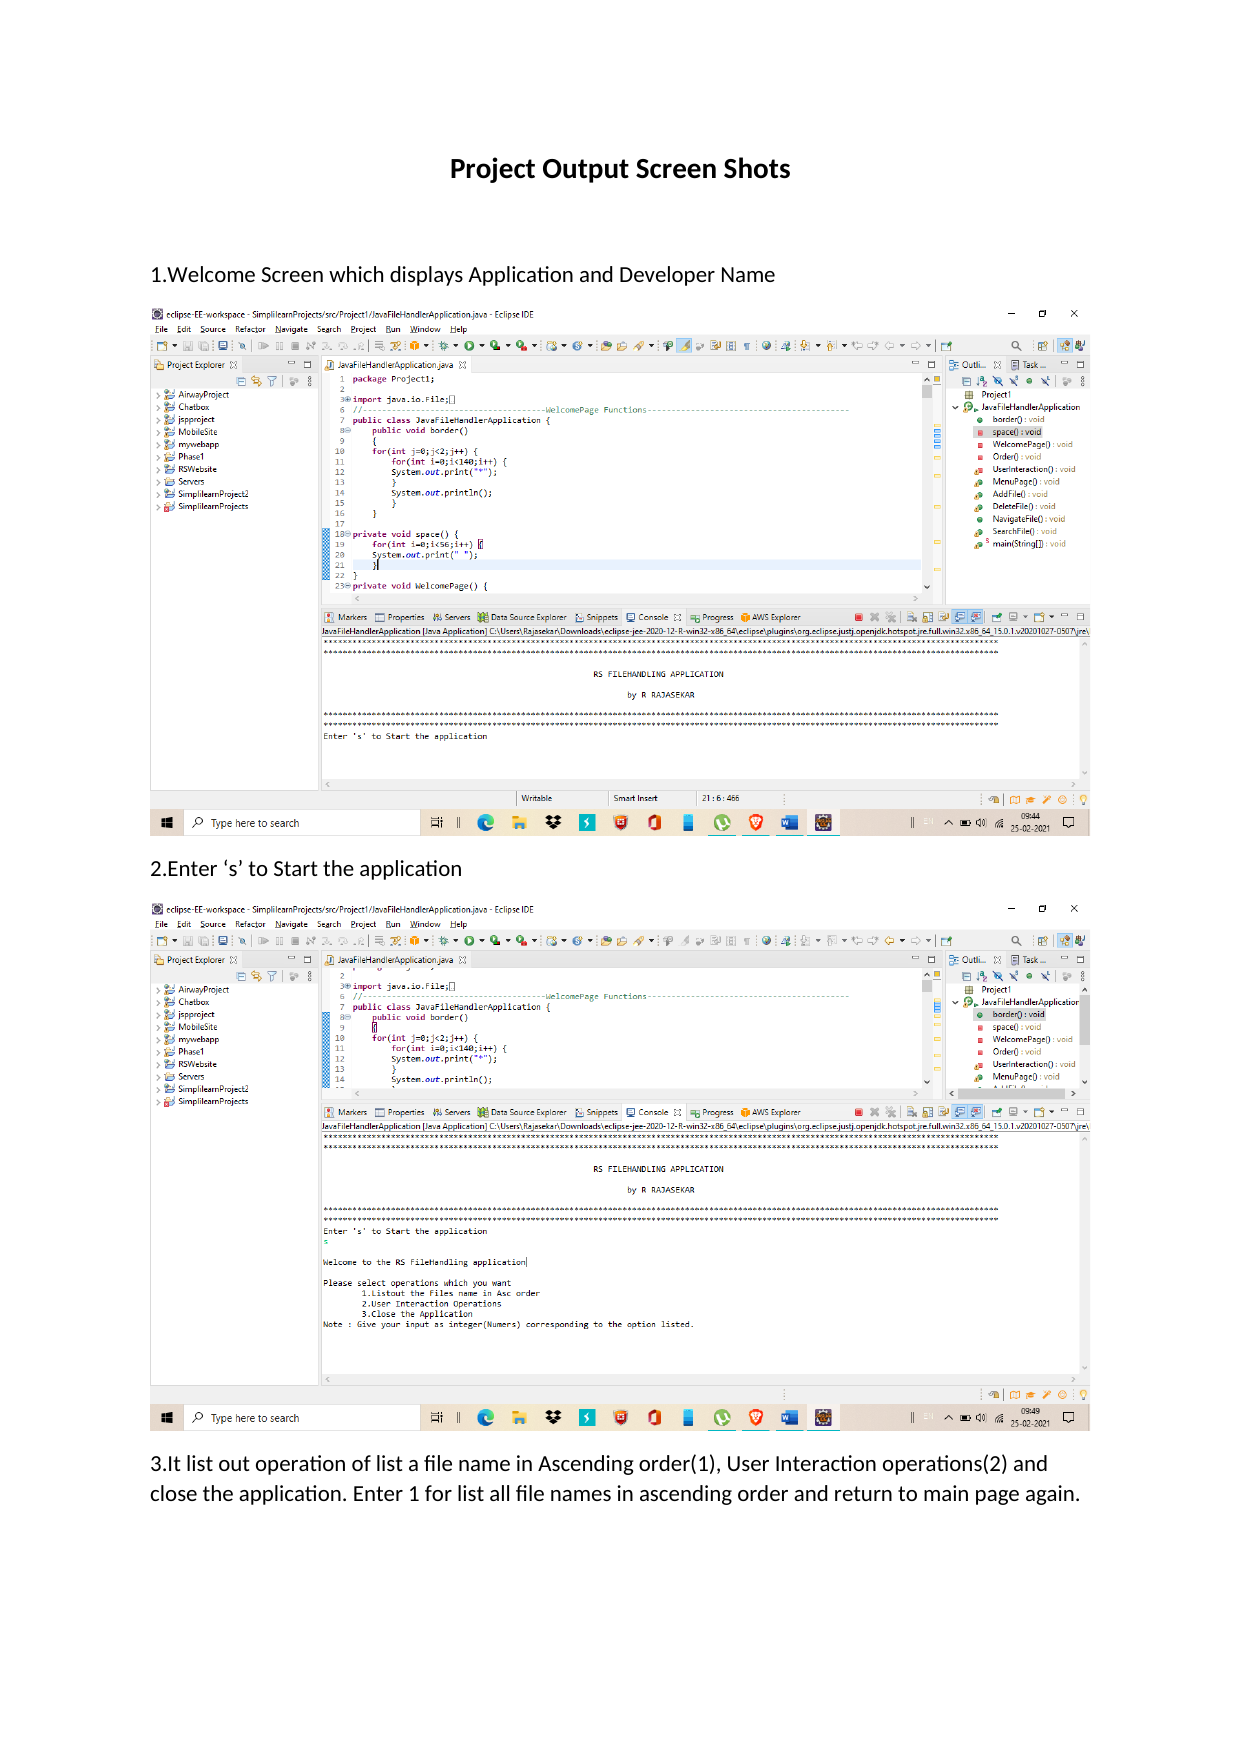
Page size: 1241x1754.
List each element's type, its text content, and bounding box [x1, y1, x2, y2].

text 1.Welcome Screen which displays Application and Developer Name [150, 260, 1090, 288]
picture [150, 901, 1091, 1431]
text 3.It list out operation of list a file name in Ascending order(1), User Interaction operations(2) and close the application. Enter 1 for list all file names in ascending order and return to main page again. [150, 1449, 1090, 1507]
text 2.Enter ‘s’ to Start the application [150, 854, 1090, 883]
text Project Output Screen Shots [150, 150, 1090, 186]
picture [150, 307, 1091, 836]
